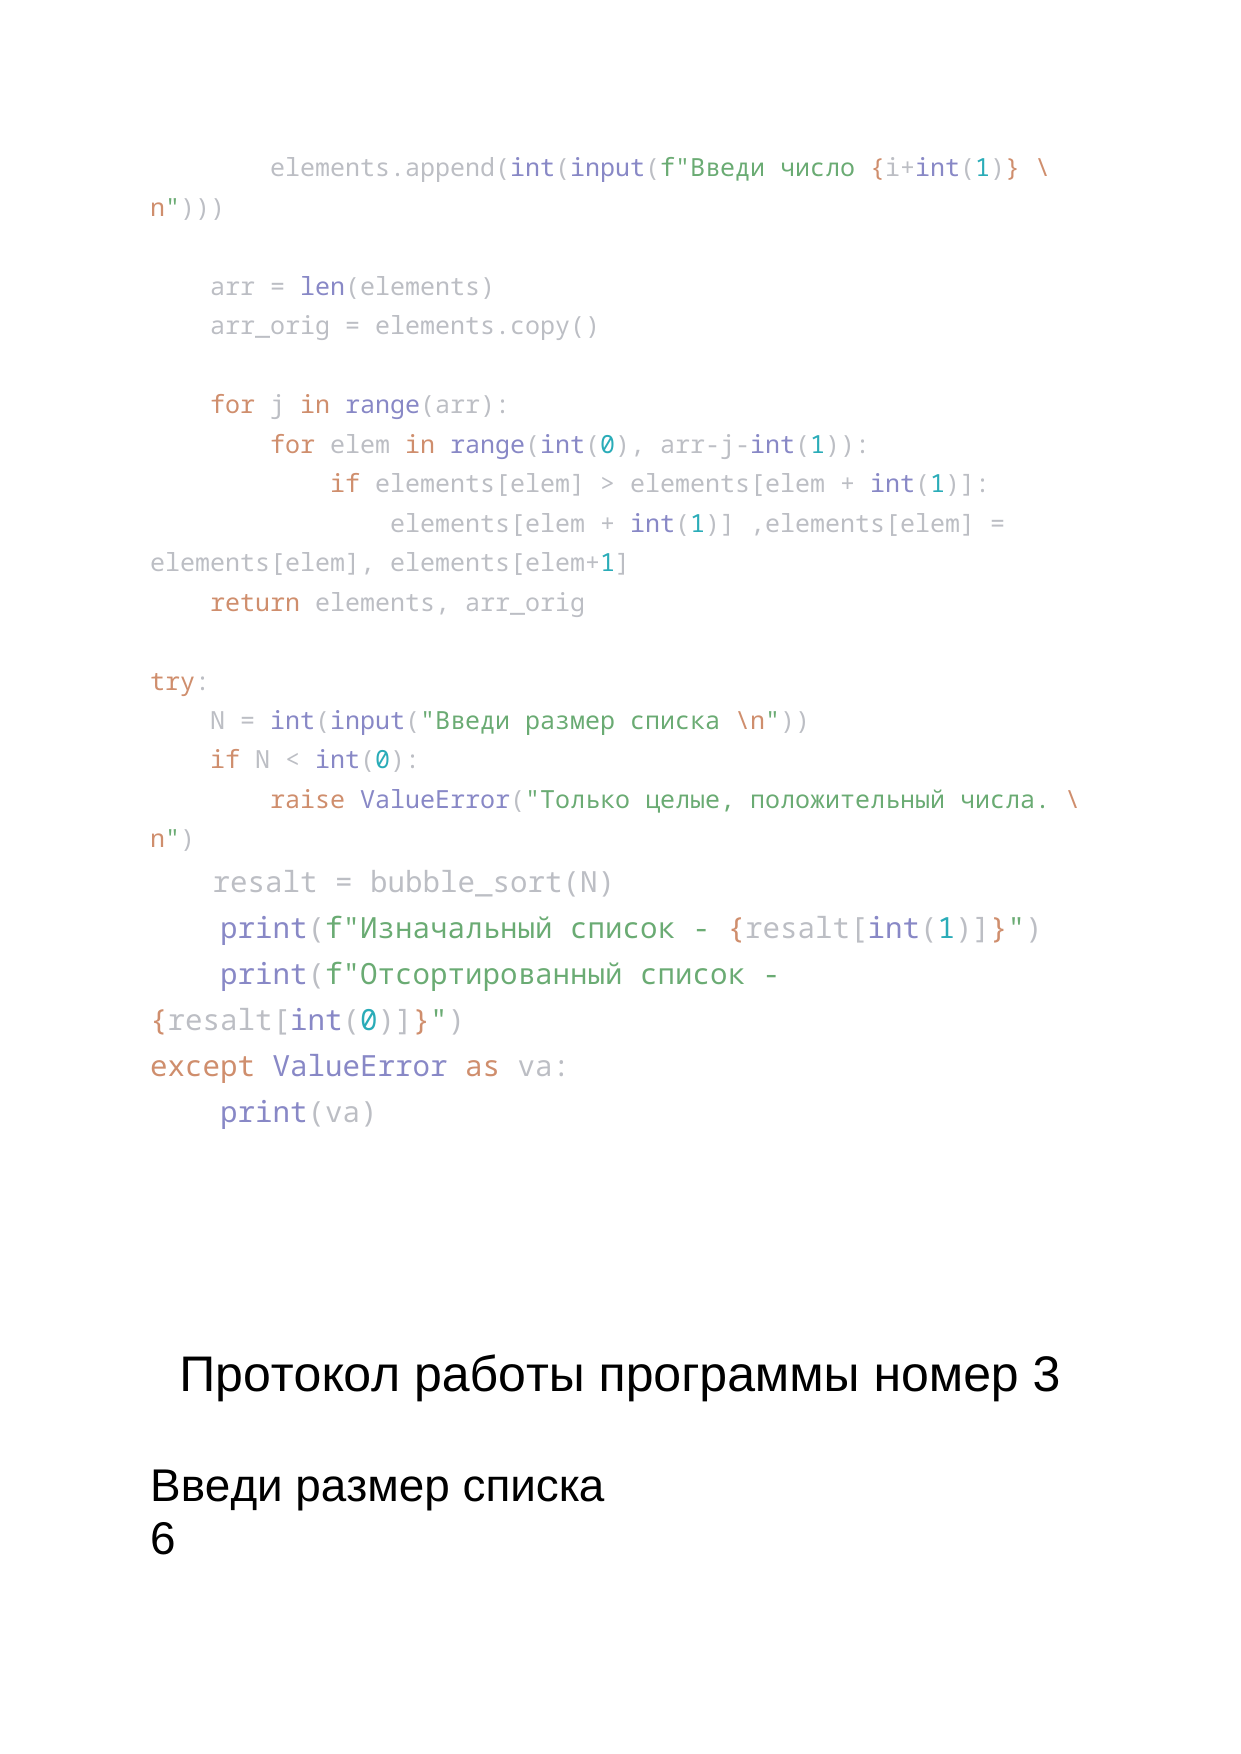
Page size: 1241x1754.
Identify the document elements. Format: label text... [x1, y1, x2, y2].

text Введи размер списка [150, 1459, 1090, 1512]
text Протокол работы программы номер 3 [150, 1344, 1090, 1401]
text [150, 150, 1090, 1131]
text 6 [150, 1512, 1090, 1564]
